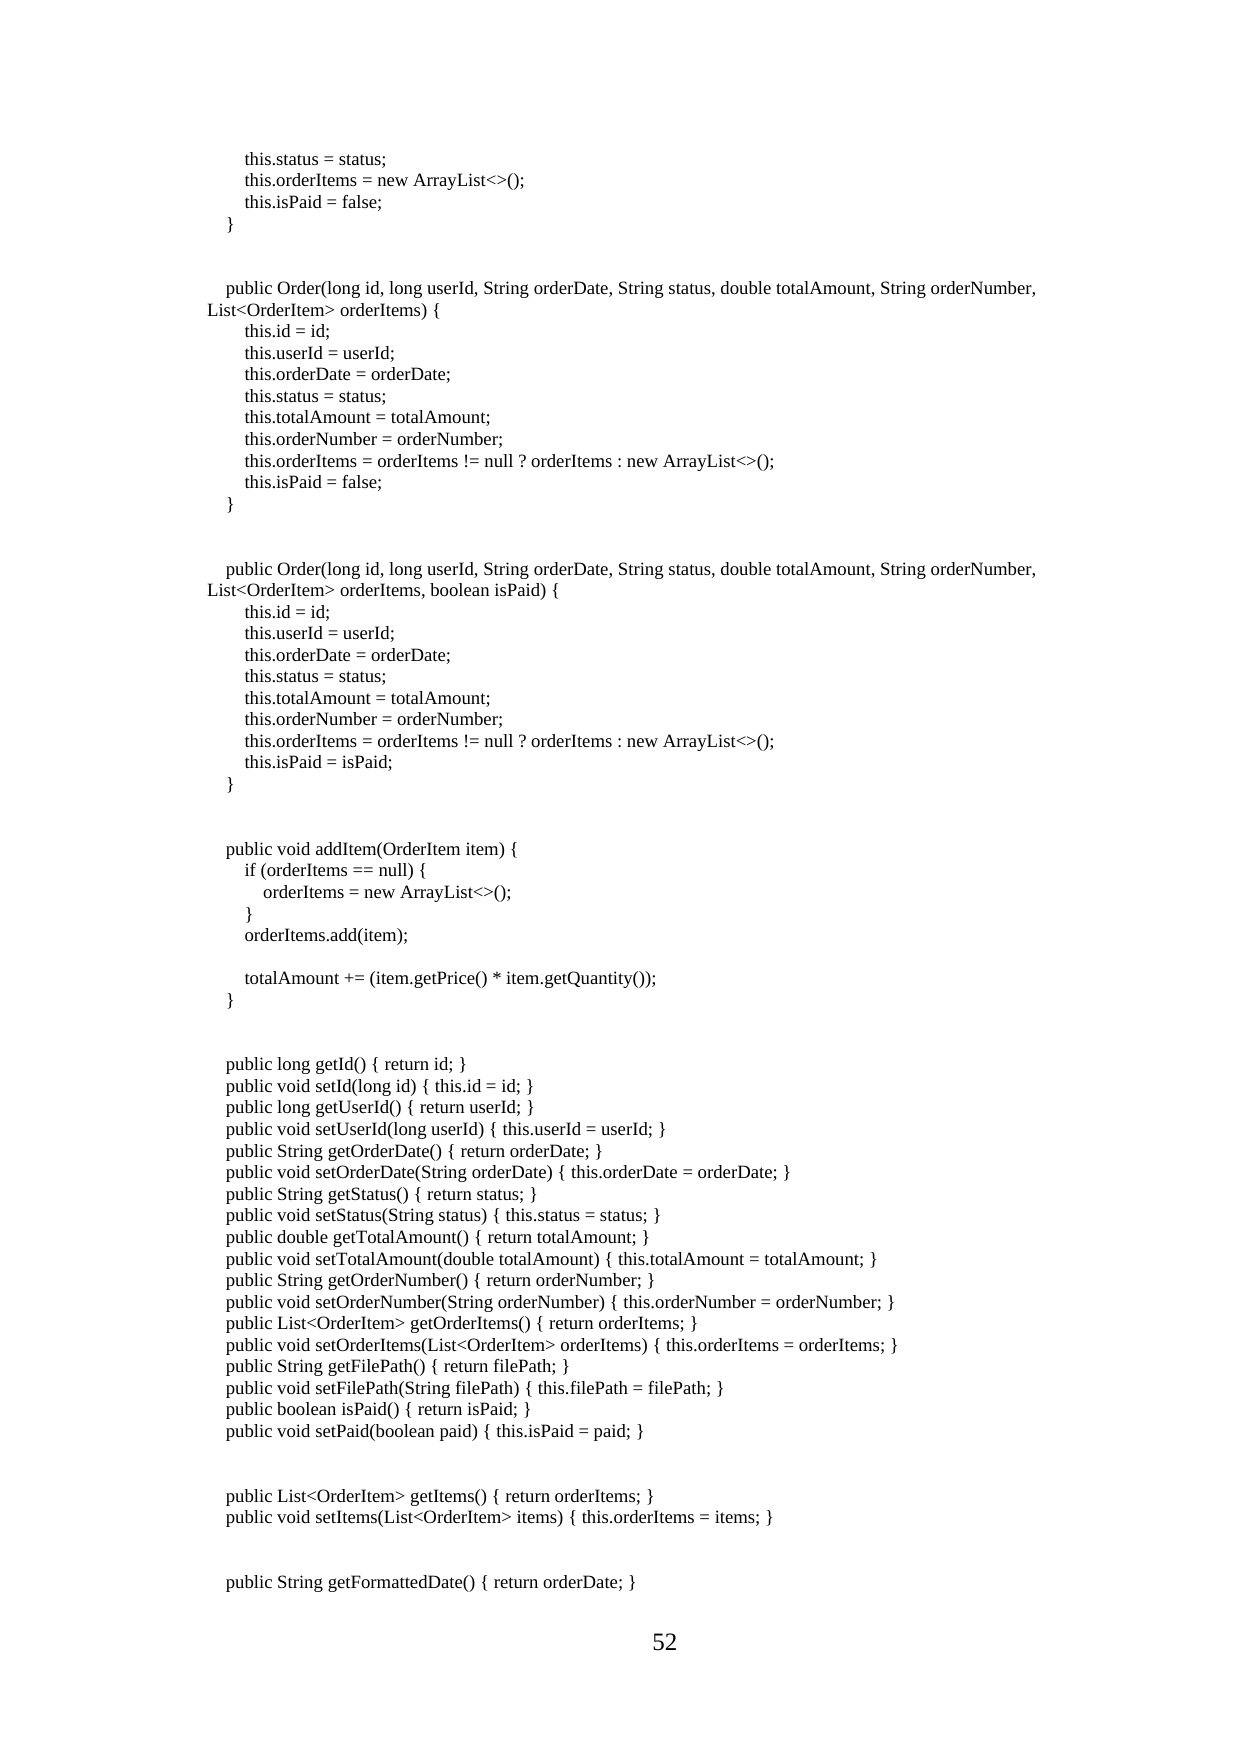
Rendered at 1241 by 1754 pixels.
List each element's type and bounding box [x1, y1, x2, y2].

text [207, 148, 1122, 1614]
